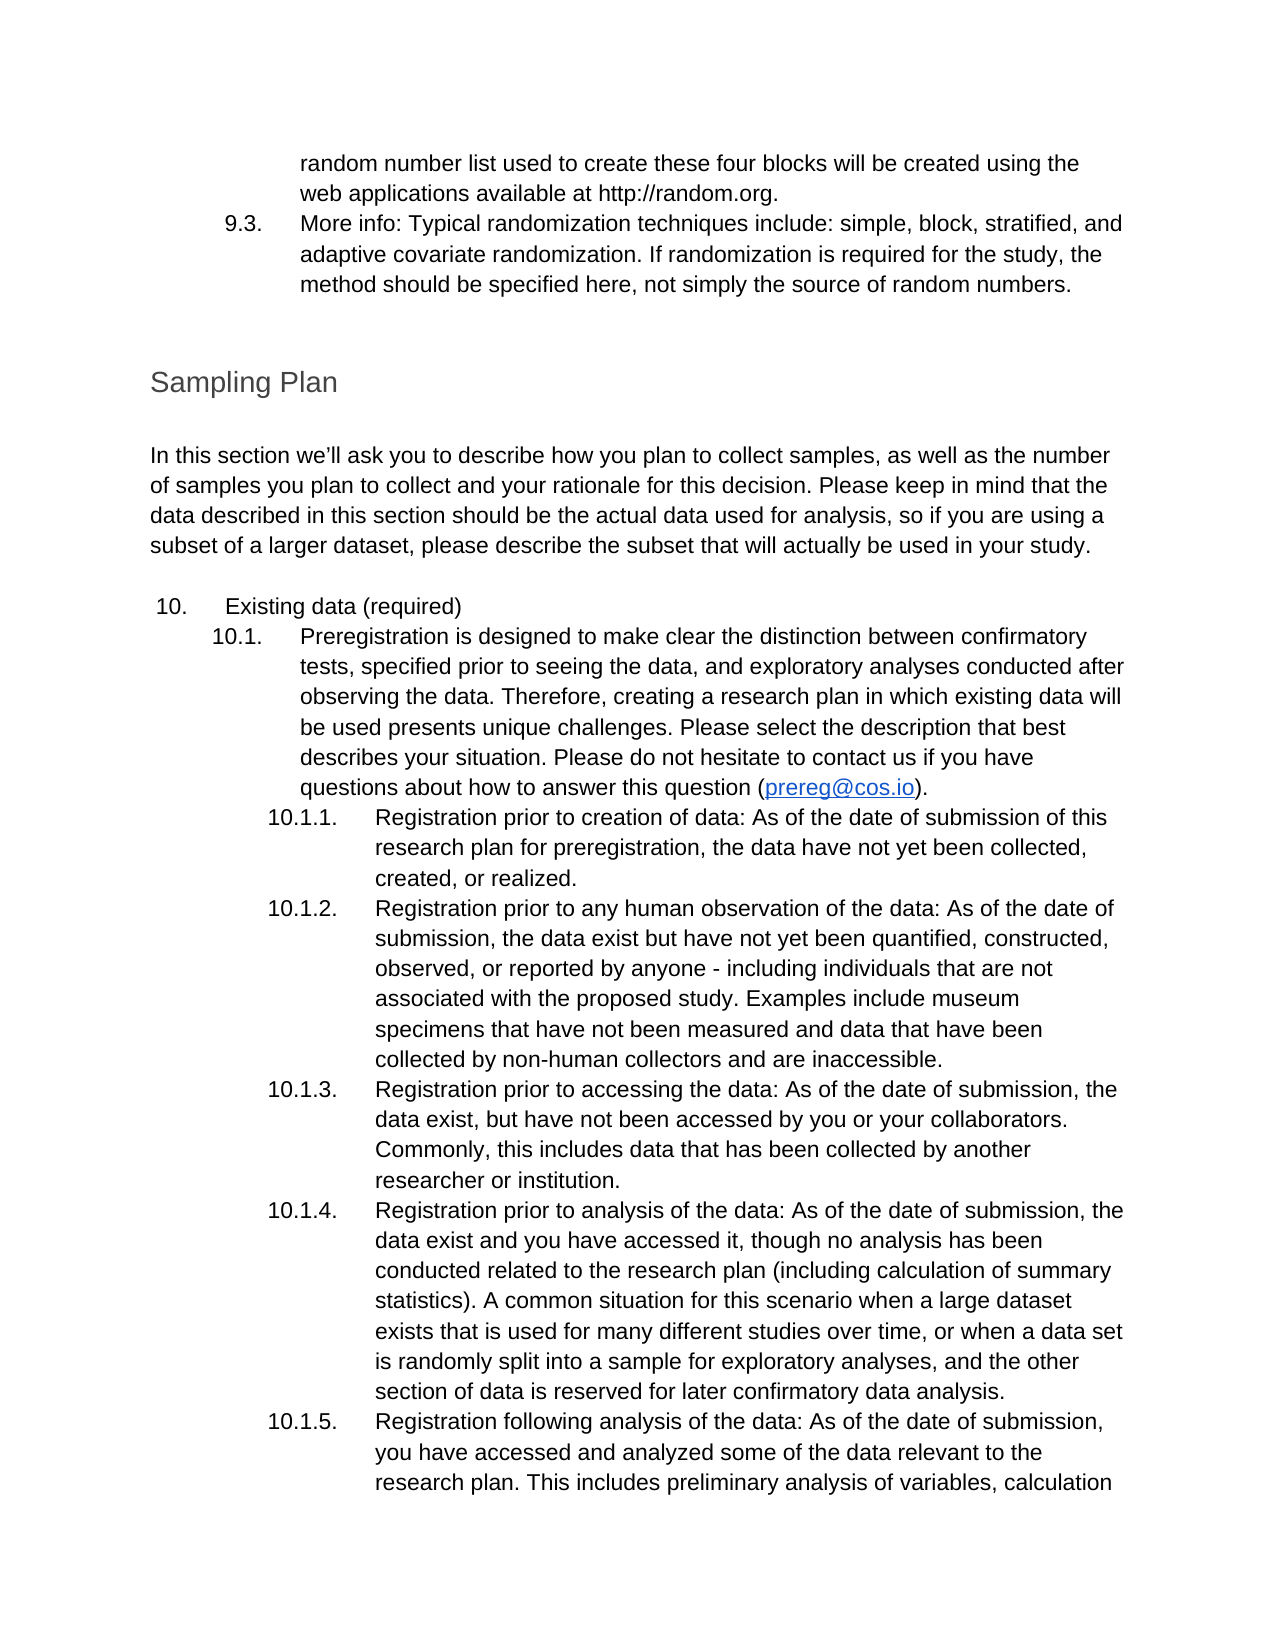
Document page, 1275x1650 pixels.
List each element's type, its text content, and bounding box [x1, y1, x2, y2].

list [262, 150, 1125, 207]
list Registration prior to any human observation of the data: As of the date of submission, the data exist but have not yet been quantified, constructed, observed, or reported by anyone - including individuals that are not associated with the proposed study. Examples include museum specimens that have not been measured and data that have been collected by non-human collectors and are inaccessible. [337, 895, 1125, 1072]
subtitle Sampling Plan [150, 364, 1125, 398]
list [337, 1408, 1125, 1495]
text In this section we’ll ask you to describe how you plan to collect samples, as well as the number of samples you plan to collect and your rationale for this decision. Please keep in mind that the data described in this section should be the actual data used for analysis, so if you are using a subset of a larger dataset, please describe the subset that will actually be used in your study. [150, 442, 1125, 559]
list Registration prior to creation of data: As of the date of submission of this research plan for preregistration, the data have not yet been collected, created, or realized. [337, 804, 1125, 891]
list Registration prior to analysis of the data: As of the date of submission, the data exist and you have accessed it, though no analysis has been conducted related to the research plan (including calculation of summary statistics). A common situation for this scenario when a large dataset exists that is used for many different studies over time, or when a data set is randomly split into a sample for exploratory analyses, and the other section of data is reserved for later confirmatory data analysis. [337, 1197, 1125, 1404]
list More info: Typical randomization techniques include: simple, block, stratified, and adaptive covariate randomization. If randomization is required for the study, the method should be specified here, not simply the source of random numbers. [262, 210, 1125, 297]
list Existing data (required) [187, 593, 1125, 619]
list Preregistration is designed to make clear the distinction between confirmatory tests, specified prior to seeing the data, and exploratory analyses conducted after observing the data. Therefore, creating a research plan in which existing data will be used presents unique challenges. Please select the description that best describes your situation. Please do not hesitate to contact us if you have questions about how to answer this question (prereg@cos.io). [262, 623, 1125, 800]
list Registration prior to accessing the data: As of the date of submission, the data exist, but have not been accessed by you or your collaborators. Commonly, this includes data that has been collected by another researcher or institution. [337, 1076, 1125, 1193]
